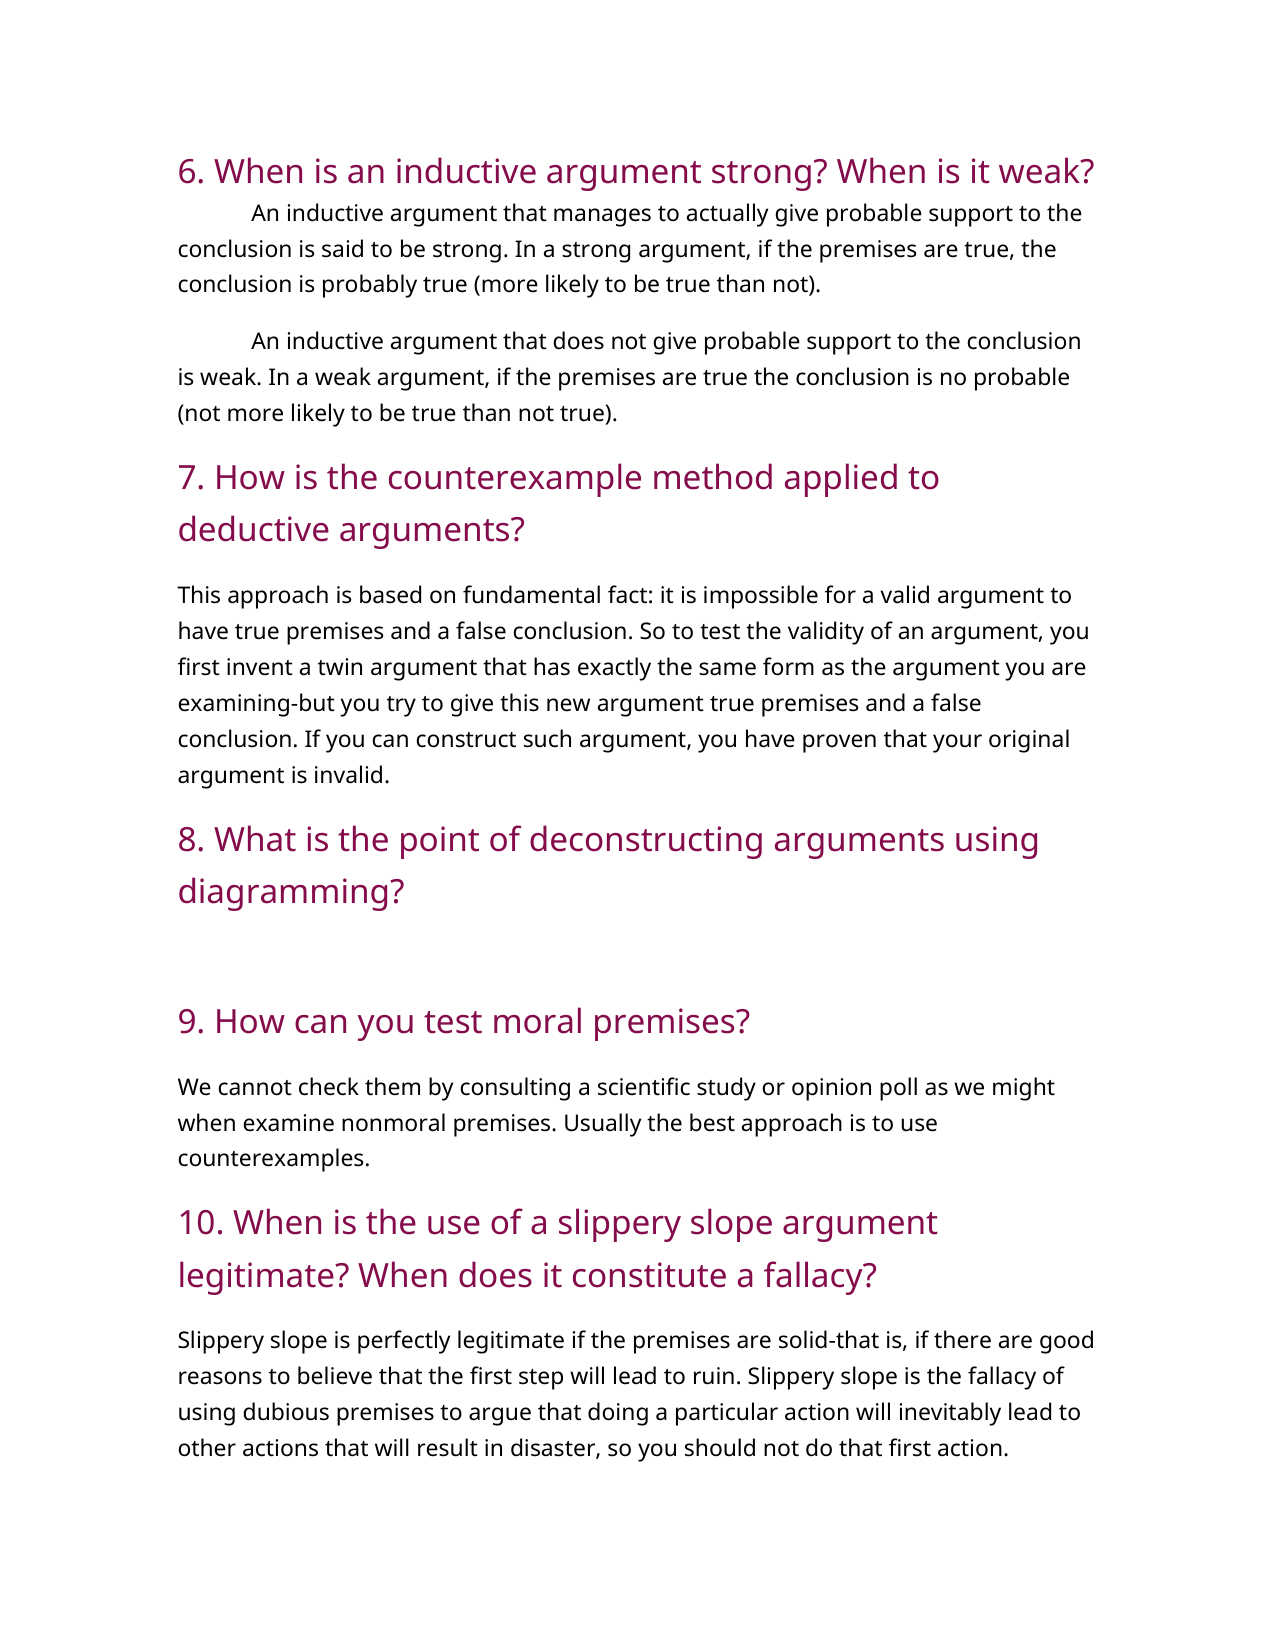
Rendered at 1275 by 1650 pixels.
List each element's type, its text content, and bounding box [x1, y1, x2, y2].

text This approach is based on fundamental fact: it is impossible for a valid argument to have true premises and a false conclusion. So to test the validity of an argument, you first invent a twin argument that has exactly the same form as the argument you are examining-but you try to give this new argument true premises and a false conclusion. If you can construct such argument, you have proven that your original argument is invalid. [177, 579, 1098, 790]
text 9. How can you test moral premises? [177, 997, 1098, 1043]
text An inductive argument that does not give probable support to the conclusion is weak. In a weak argument, if the premises are true the conclusion is no probable (not more likely to be true than not true). [177, 325, 1098, 428]
text Slippery slope is perfectly legitimate if the premises are solid-that is, if there are good reasons to believe that the first step will lead to ruin. Slippery slope is the fallacy of using dubious premises to argue that doing a particular action will inevitably lead to other actions that will result in disaster, so you should not do that first action. [177, 1324, 1098, 1463]
subtitle 6. When is an inductive argument strong? When is it weak? [177, 148, 1098, 193]
text 8. What is the point of deconstructing arguments using diagramming? [177, 816, 1098, 913]
text An inductive argument that manages to actually give probable support to the conclusion is said to be strong. In a strong argument, if the premises are true, the conclusion is probably true (more likely to be true than not). [177, 197, 1098, 300]
text 10. When is the use of a slippery slope argument legitimate? When does it constitute a fallacy? [177, 1199, 1098, 1297]
text 7. How is the counterexample method applied to deductive arguments? [177, 454, 1098, 551]
text We cannot check them by consulting a scientific study or opinion poll as we might when examine nonmoral premises. Usually the best approach is to use counterexamples. [177, 1071, 1098, 1174]
